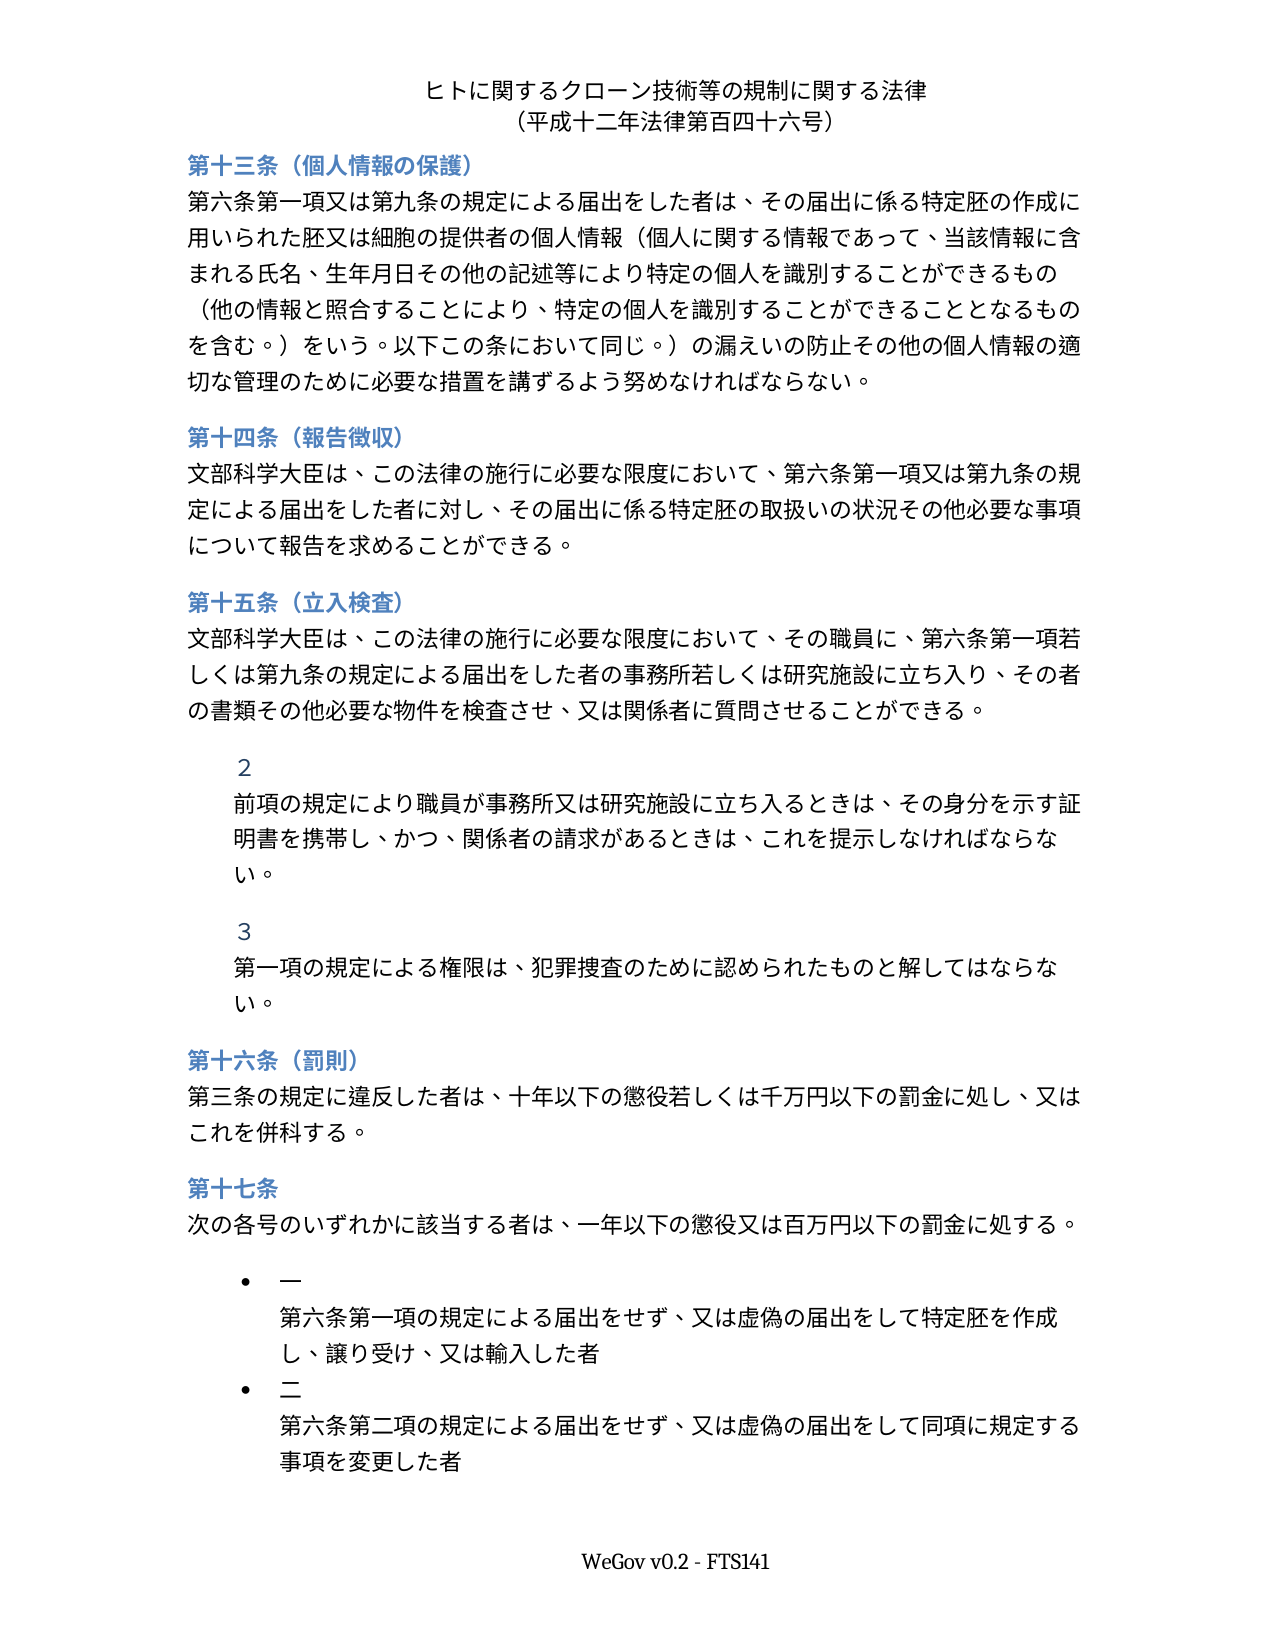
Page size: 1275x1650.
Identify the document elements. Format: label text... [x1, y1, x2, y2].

subtitle 第十三条（個人情報の保護） [187, 150, 1087, 181]
subtitle 第十五条（立入検査） [187, 587, 1087, 618]
text 次の各号のいずれかに該当する者は、一年以下の懲役又は百万円以下の罰金に処する。 [187, 1209, 1087, 1241]
text 第一項の規定による権限は、犯罪捜査のために認められたものと解してはならない。 [233, 952, 1087, 1019]
subtitle ２ [233, 752, 1087, 783]
subtitle 第十四条（報告徴収） [187, 422, 1087, 454]
subtitle ３ [233, 916, 1087, 947]
text 前項の規定により職員が事務所又は研究施設に立ち入るときは、その身分を示す証明書を携帯し、かつ、関係者の請求があるときは、これを提示しなければならない。 [233, 787, 1087, 891]
text 文部科学大臣は、この法律の施行に必要な限度において、第六条第一項又は第九条の規定による届出をした者に対し、その届出に係る特定胚の取扱いの状況その他必要な事項について報告を求めることができる。 [187, 458, 1087, 561]
subtitle 第十六条（罰則） [187, 1045, 1087, 1076]
list 二 第六条第二項の規定による届出をせず、又は虚偽の届出をして同項に規定する事項を変更した者 [242, 1374, 1087, 1477]
text 第六条第一項又は第九条の規定による届出をした者は、その届出に係る特定胚の作成に用いられた胚又は細胞の提供者の個人情報（個人に関する情報であって、当該情報に含まれる氏名、生年月日その他の記述等により特定の個人を識別することができるもの（他の情報と照合することにより、特定の個人を識別することができることとなるものを含む。）をいう。以下この条において同じ。）の漏えいの防止その他の個人情報の適切な管理のために必要な措置を講ずるよう努めなければならない。 [187, 186, 1087, 397]
text 第三条の規定に違反した者は、十年以下の懲役若しくは千万円以下の罰金に処し、又はこれを併科する。 [187, 1081, 1087, 1148]
text 文部科学大臣は、この法律の施行に必要な限度において、その職員に、第六条第一項若しくは第九条の規定による届出をした者の事務所若しくは研究施設に立ち入り、その者の書類その他必要な物件を検査させ、又は関係者に質問させることができる。 [187, 623, 1087, 726]
subtitle 第十七条 [187, 1173, 1087, 1205]
list 一 第六条第一項の規定による届出をせず、又は虚偽の届出をして特定胚を作成し、譲り受け、又は輸入した者 [242, 1266, 1087, 1369]
